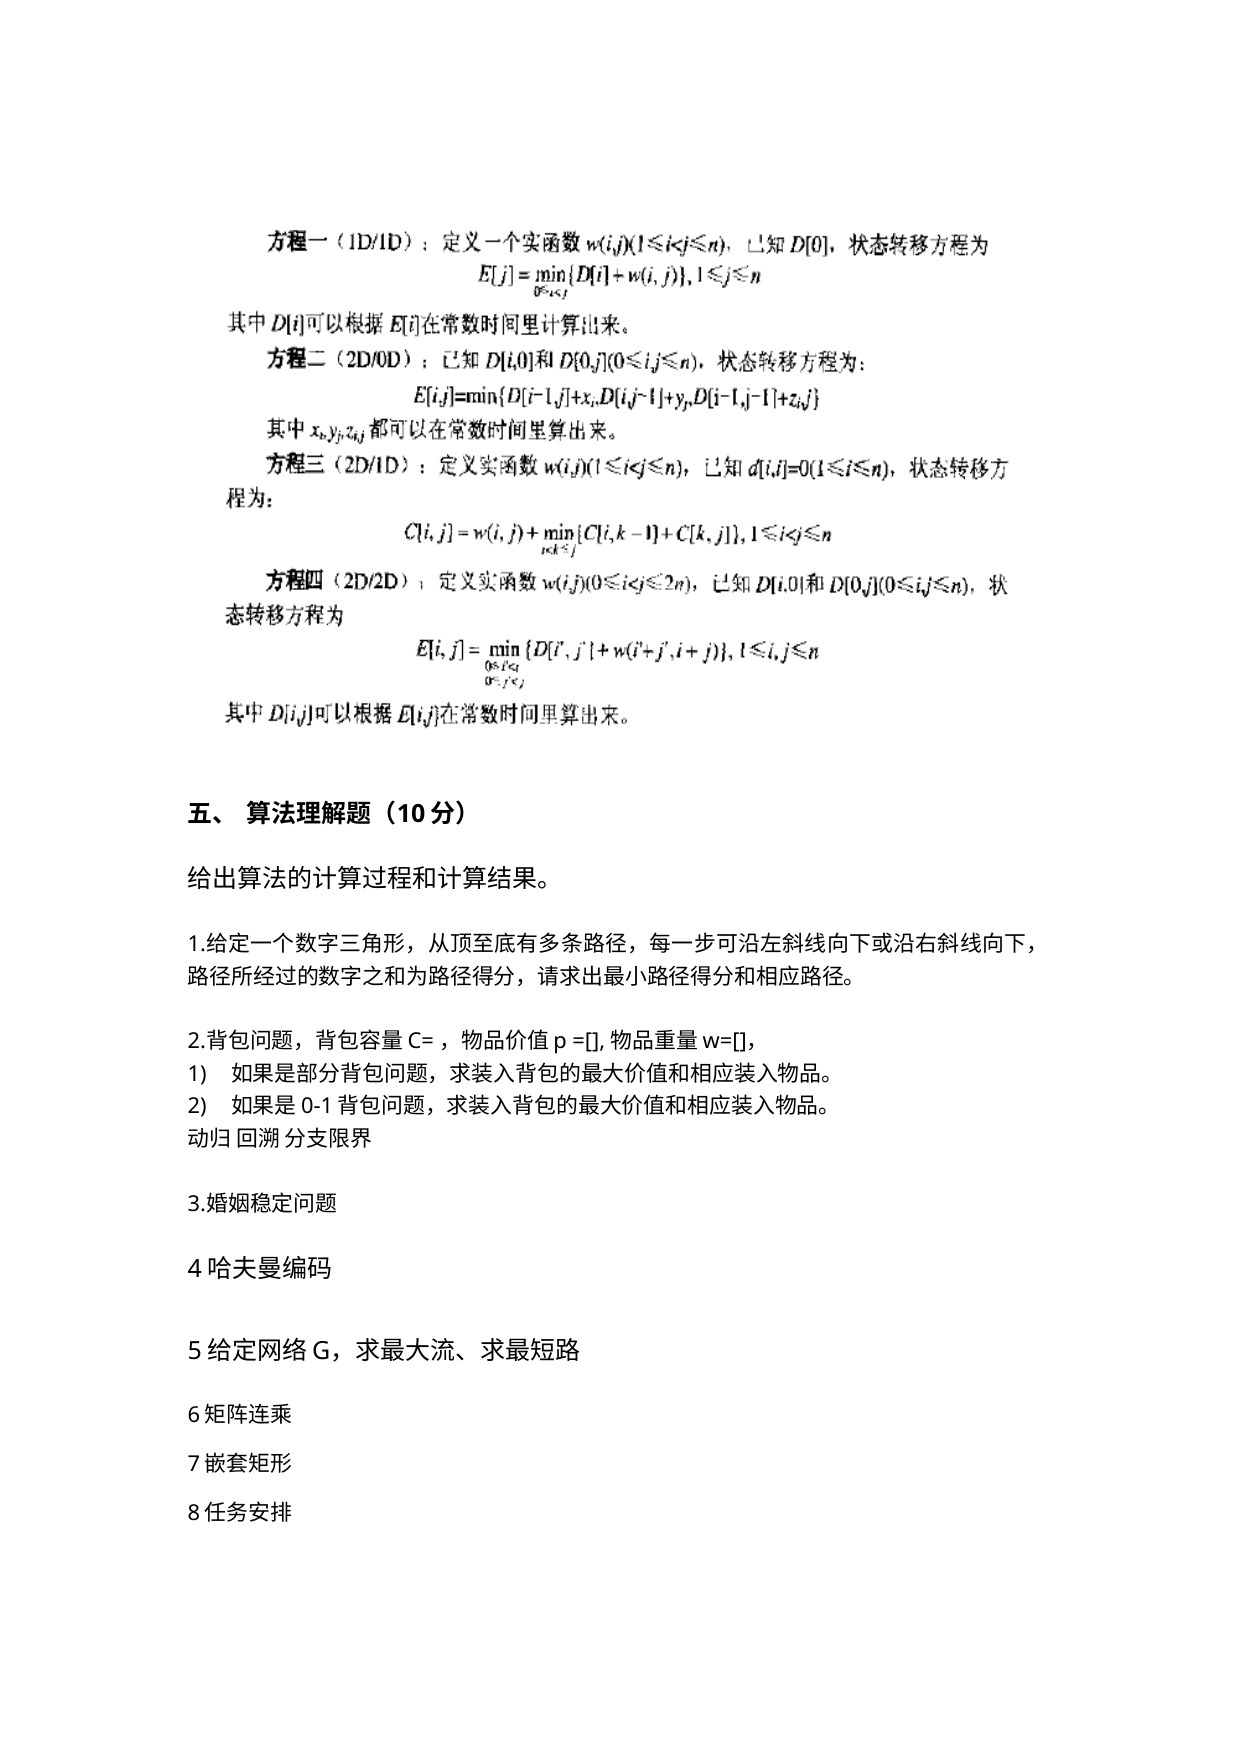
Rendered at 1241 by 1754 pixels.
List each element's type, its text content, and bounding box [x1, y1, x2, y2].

text 8任务安排 [187, 1494, 1053, 1527]
text 4哈夫曼编码 [187, 1234, 1053, 1299]
text 动归 回溯 分支限界 [187, 1121, 1053, 1153]
text 5给定网络G，求最大流、求最短路 [187, 1316, 1053, 1381]
text 给出算法的计算过程和计算结果。 [187, 844, 1053, 909]
list 如果是0-1背包问题，求装入背包的最大价值和相应装入物品。 [187, 1088, 1053, 1121]
text 7嵌套矩形 [187, 1446, 1053, 1478]
list 算法理解题（10分） [187, 779, 1053, 844]
text 6矩阵连乘 [187, 1397, 1053, 1429]
text 1.给定一个数字三角形，从顶至底有多条路径，每一步可沿左斜线向下或沿右斜线向下，路径所经过的数字之和为路径得分，请求出最小路径得分和相应路径。 [187, 926, 1053, 991]
list 如果是部分背包问题，求装入背包的最大价值和相应装入物品。 [187, 1056, 1053, 1088]
text 2.背包问题，背包容量C= ，物品价值p =[], 物品重量w=[]， [187, 1023, 1053, 1056]
text 3.婚姻稳定问题 [187, 1186, 1053, 1218]
